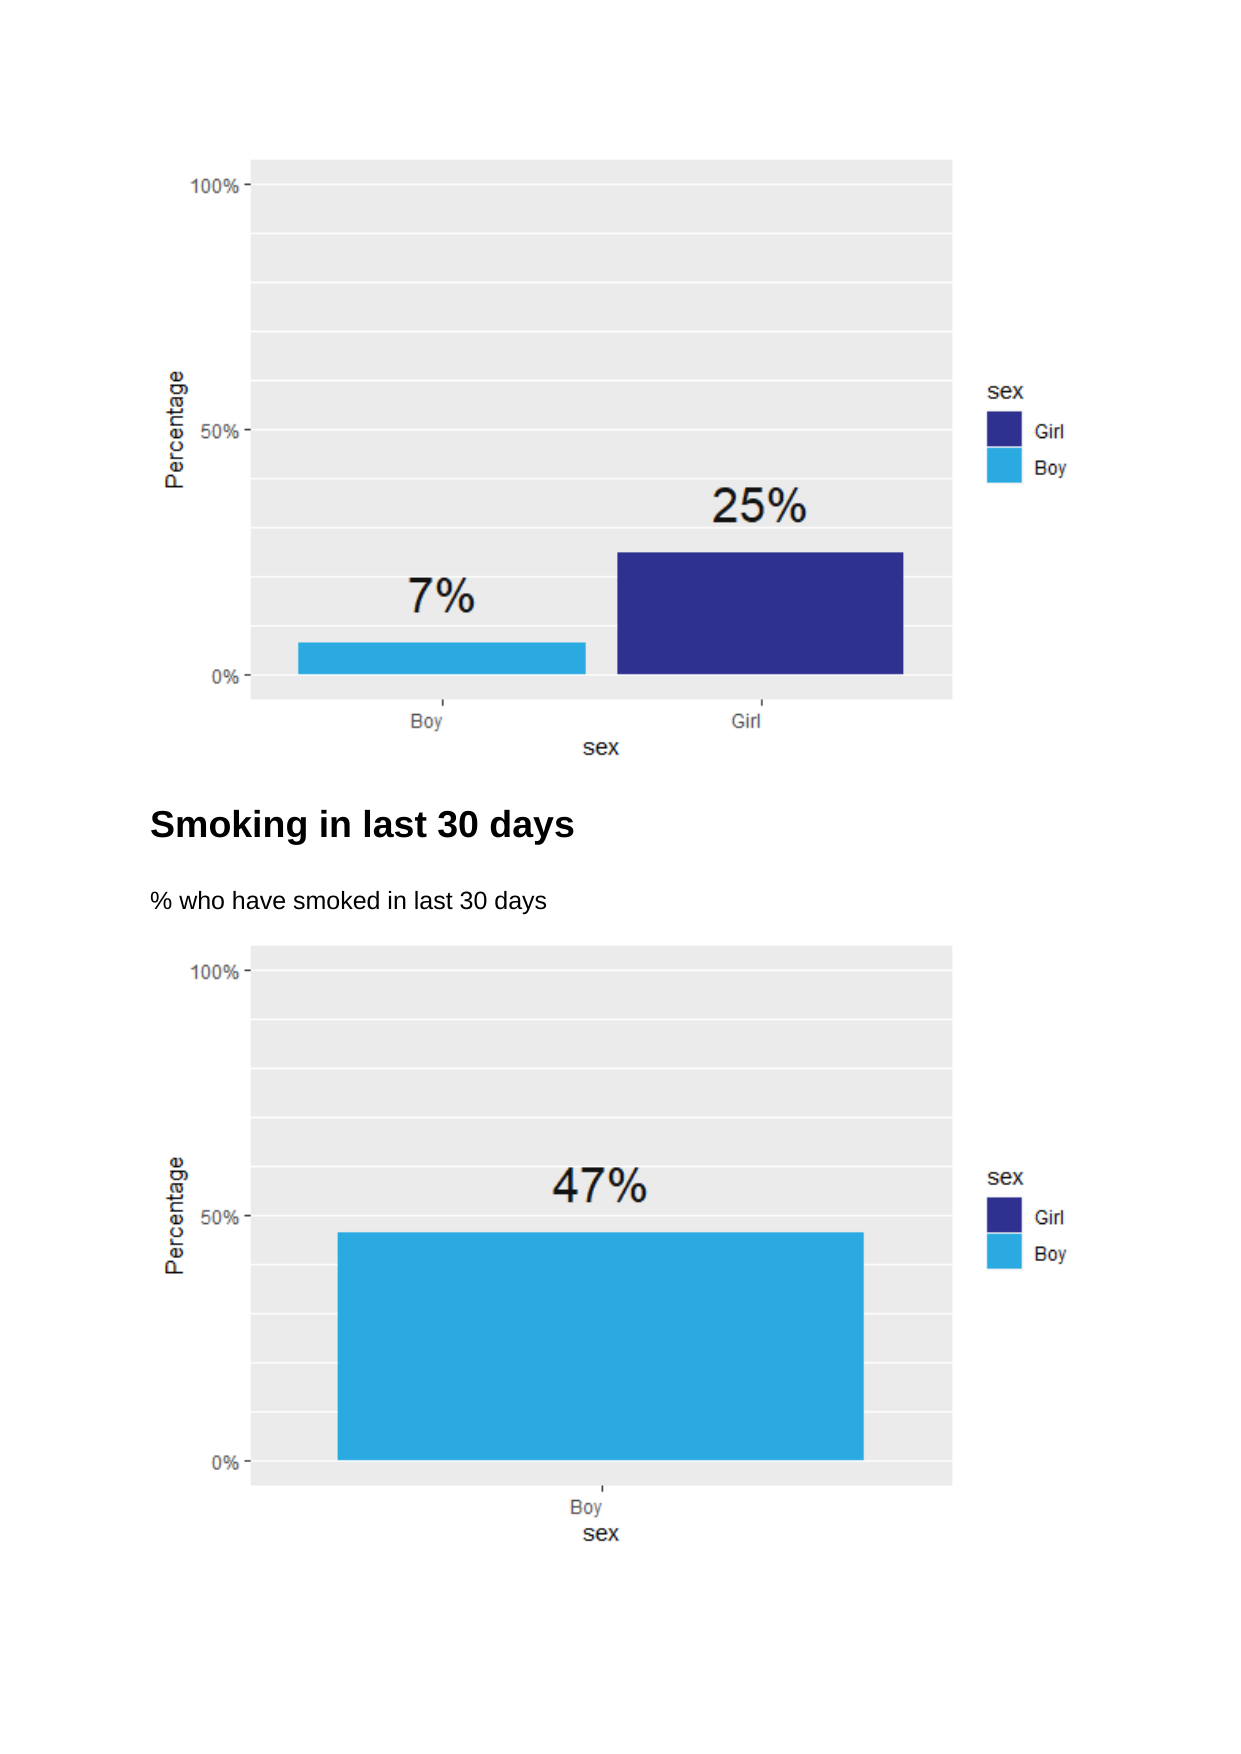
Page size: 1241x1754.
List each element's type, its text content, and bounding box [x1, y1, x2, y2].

picture [150, 150, 1090, 771]
picture [150, 935, 1090, 1557]
subtitle Smoking in last 30 days [150, 802, 1090, 845]
text % who have smoked in last 30 days [150, 886, 1090, 915]
